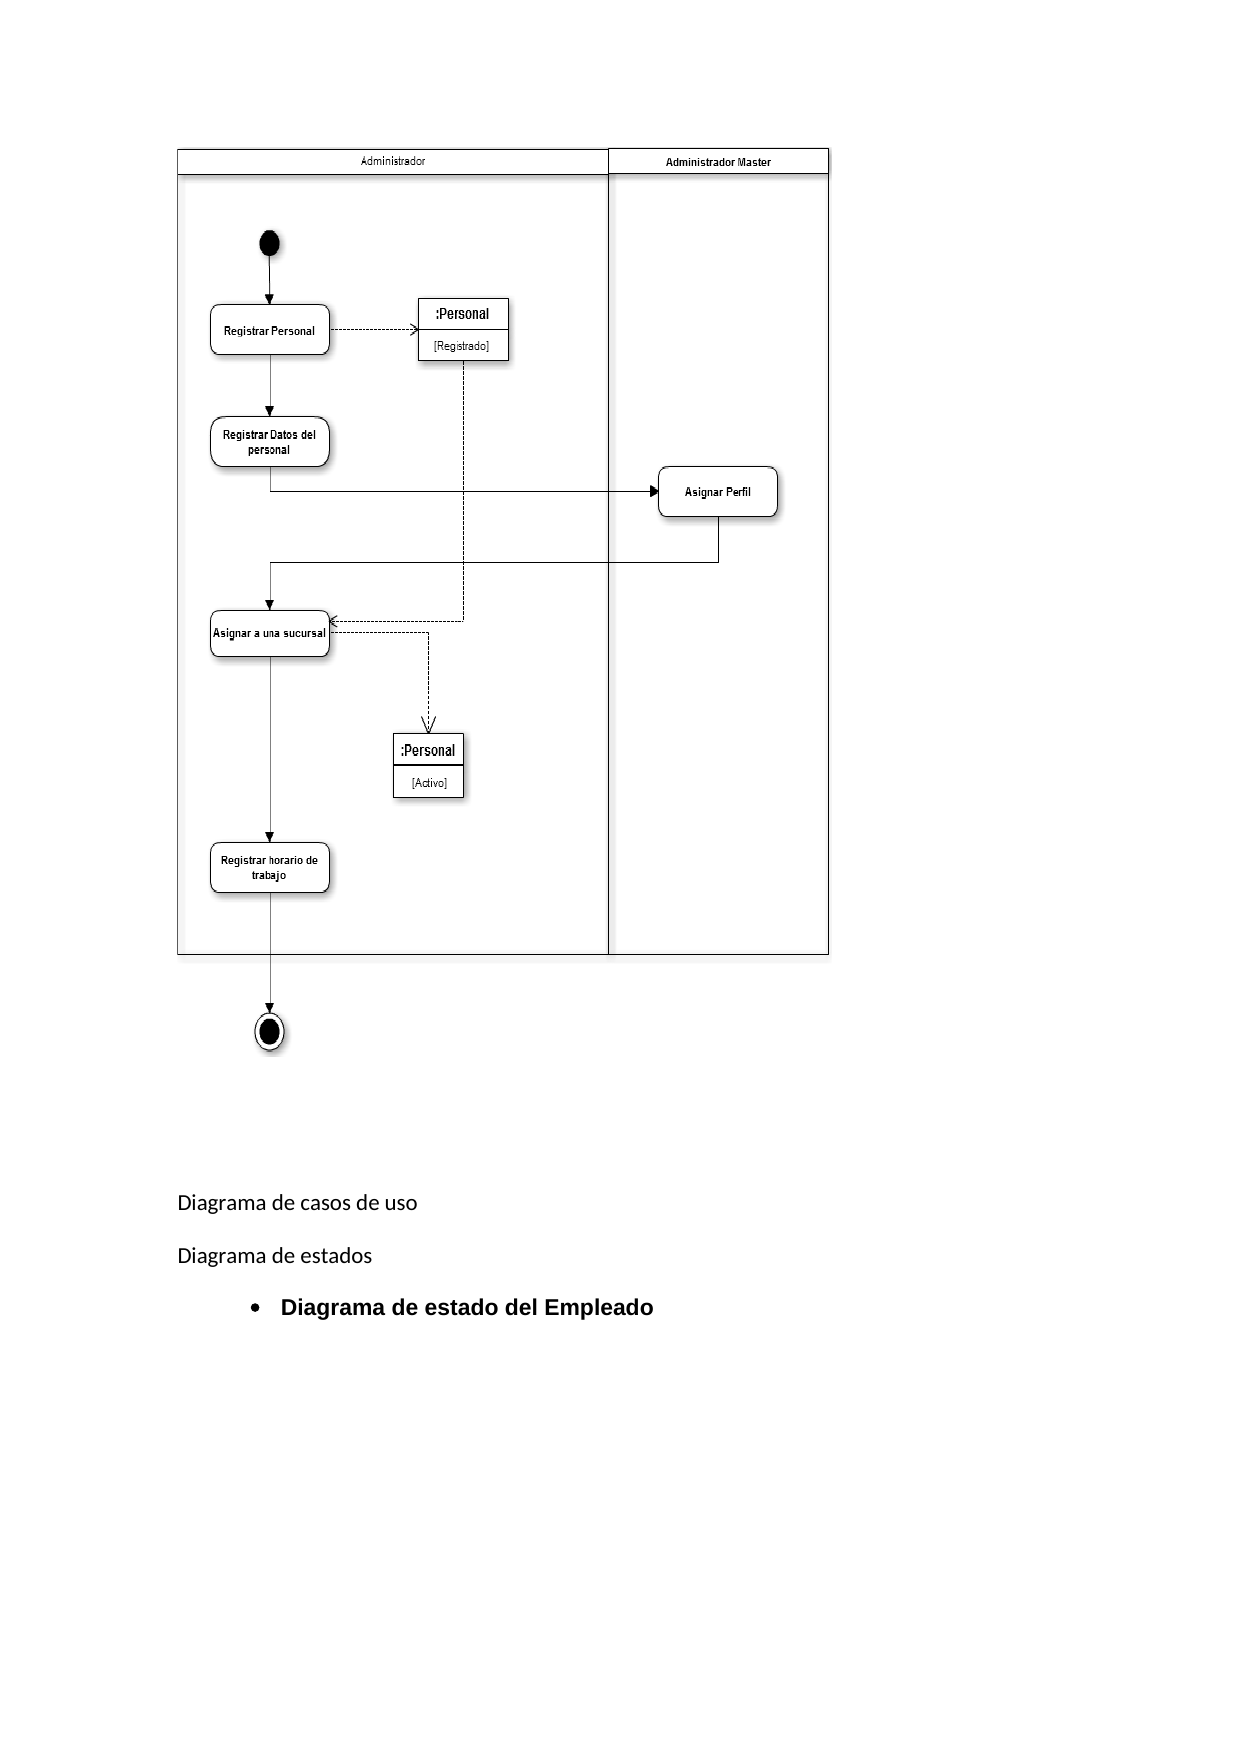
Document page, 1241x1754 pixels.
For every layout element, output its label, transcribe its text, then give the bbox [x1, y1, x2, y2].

picture [177, 147, 832, 1057]
text Diagrama de estados [177, 1241, 1063, 1269]
list Diagrama de estado del Empleado [251, 1294, 1063, 1320]
text Diagrama de casos de uso [177, 1188, 1063, 1216]
